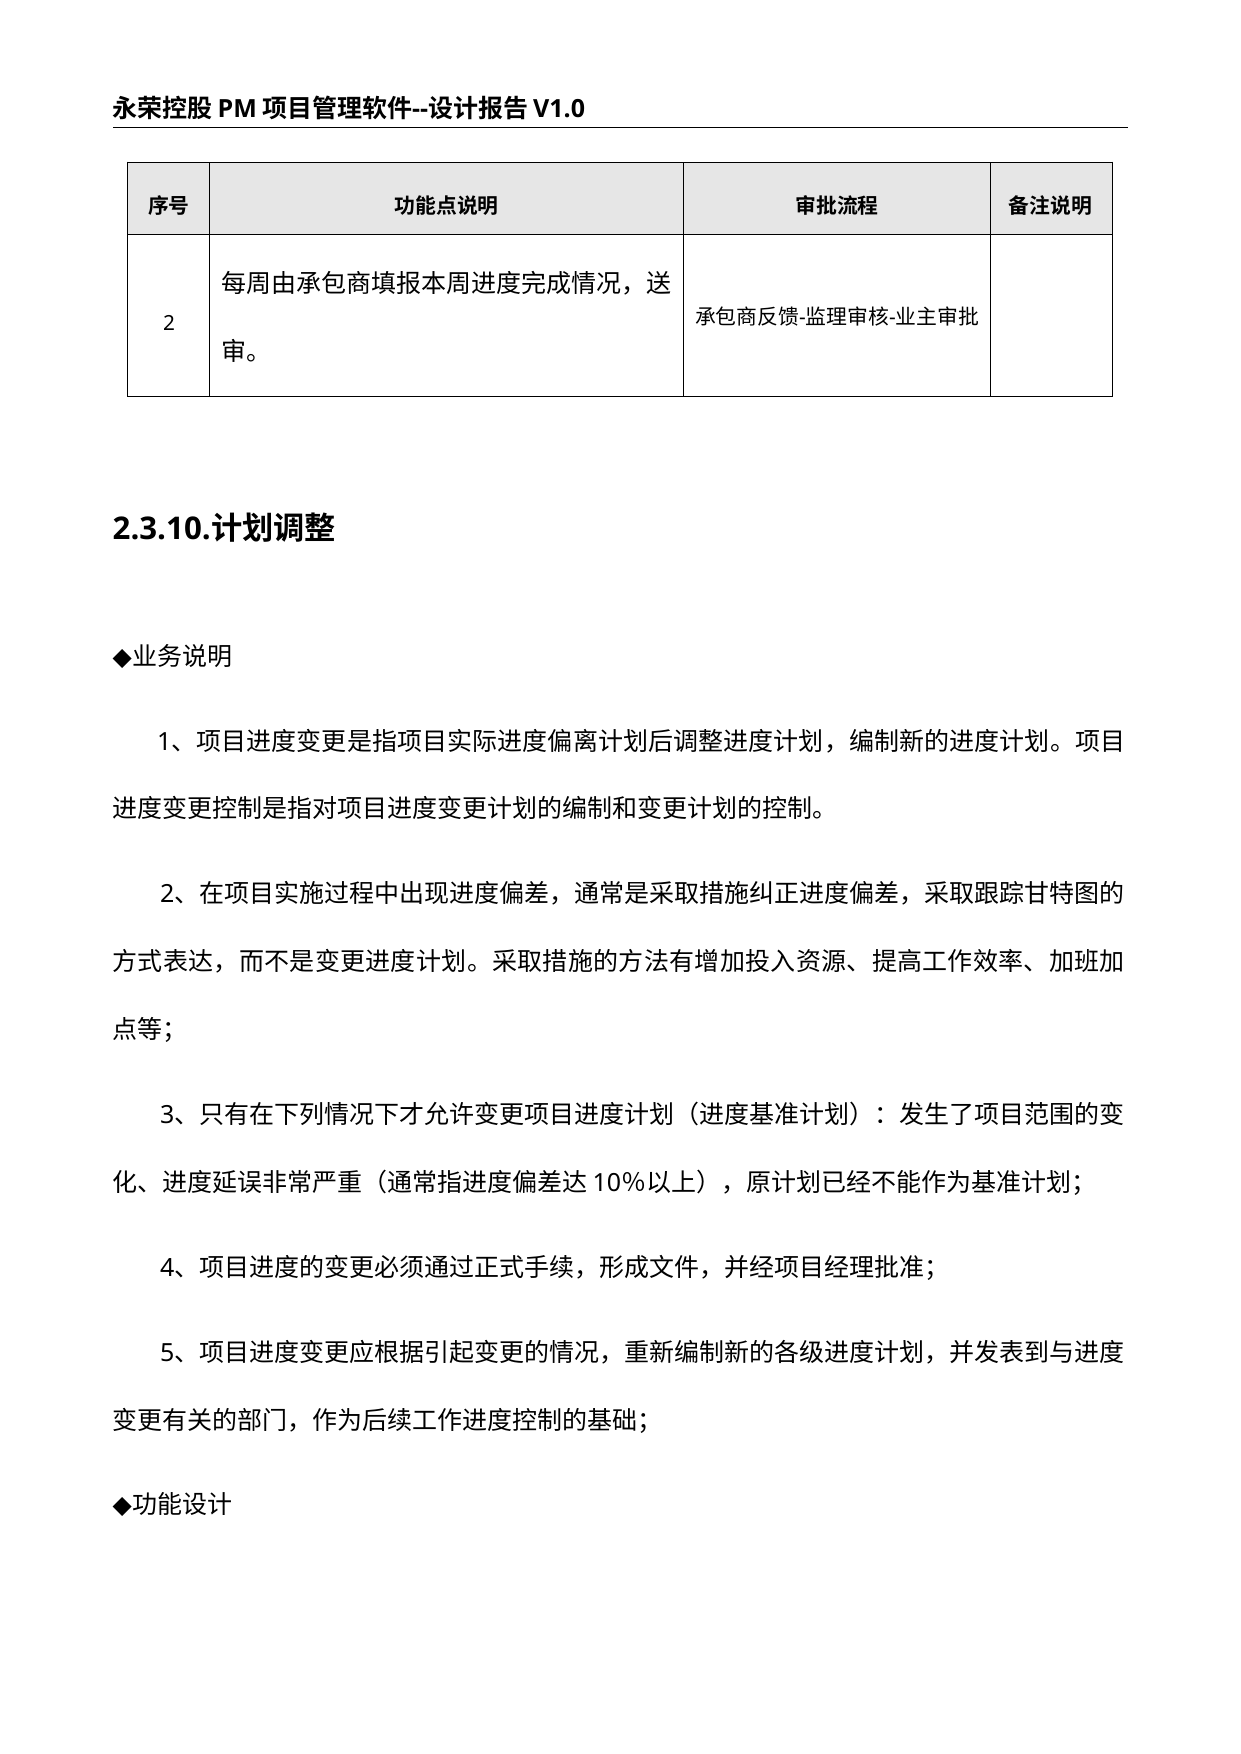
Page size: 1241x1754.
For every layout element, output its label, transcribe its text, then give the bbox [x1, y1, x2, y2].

text 5、项目进度变更应根据引起变更的情况，重新编制新的各级进度计划，并发表到与进度变更有关的部门，作为后续工作进度控制的基础； [112, 1316, 1128, 1452]
table_cell 2 [128, 235, 209, 396]
text ◆功能设计 [112, 1469, 1128, 1537]
table_cell 每周由承包商填报本周进度完成情况，送审。 [210, 235, 683, 396]
table_header 审批流程 [684, 163, 990, 234]
subtitle 2.3.10.计划调整 [112, 492, 1128, 560]
table_header 功能点说明 [210, 163, 683, 234]
text 2、在项目实施过程中出现进度偏差，通常是采取措施纠正进度偏差，采取跟踪甘特图的方式表达，而不是变更进度计划。采取措施的方法有增加投入资源、提高工作效率、加班加点等； [112, 858, 1128, 1062]
table_cell 承包商反馈-监理审核-业主审批 [684, 235, 990, 396]
text 4、项目进度的变更必须通过正式手续，形成文件，并经项目经理批准； [112, 1231, 1128, 1299]
text 1、项目进度变更是指项目实际进度偏离计划后调整进度计划，编制新的进度计划。项目进度变更控制是指对项目进度变更计划的编制和变更计划的控制。 [112, 705, 1128, 841]
text ◆业务说明 [112, 620, 1128, 688]
table_header 序号 [128, 163, 209, 234]
table_header 备注说明 [991, 163, 1112, 234]
table_cell [991, 235, 1112, 396]
text 3、只有在下列情况下才允许变更项目进度计划（进度基准计划）：发生了项目范围的变化、进度延误非常严重（通常指进度偏差达10％以上），原计划已经不能作为基准计划； [112, 1079, 1128, 1214]
